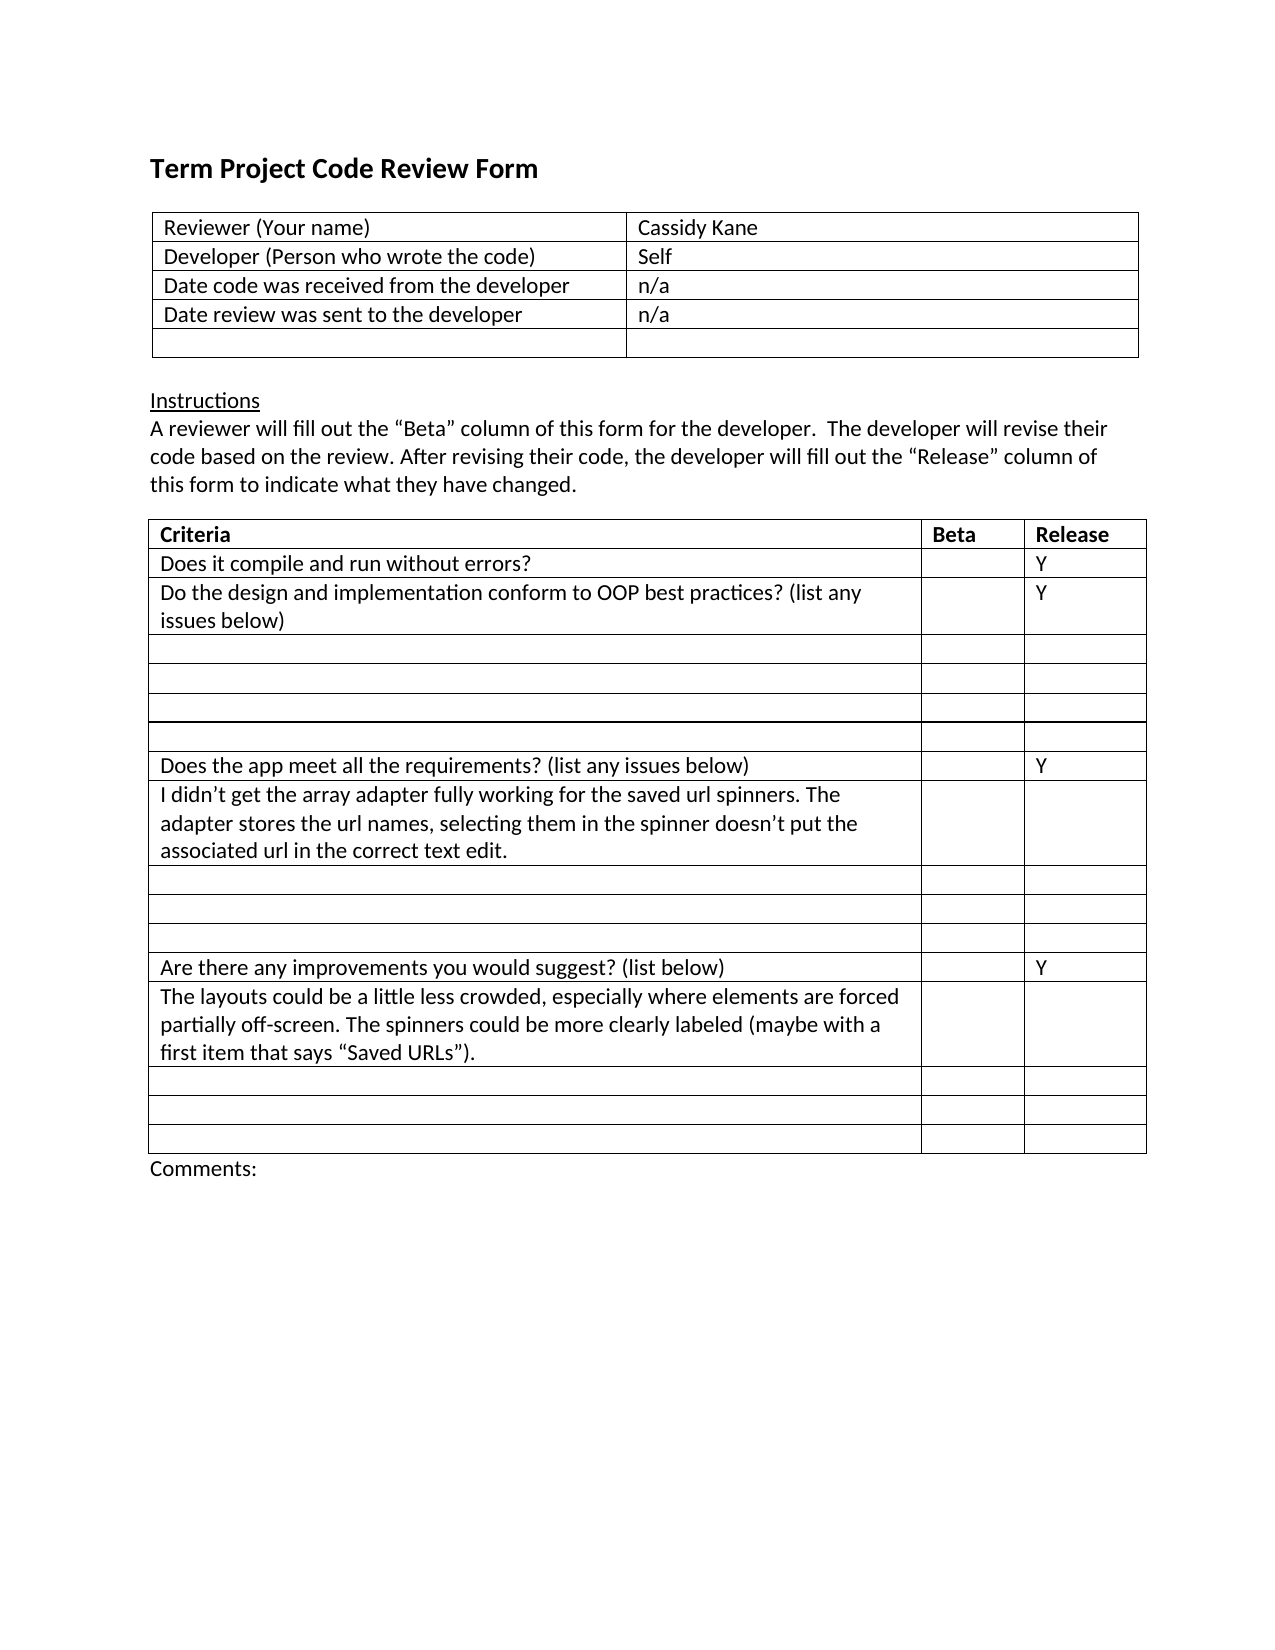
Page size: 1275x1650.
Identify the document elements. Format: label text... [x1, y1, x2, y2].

table_cell [149, 1067, 921, 1095]
table_cell [922, 752, 1024, 779]
text Instructions A reviewer will fill out the “Beta” column of this form for the developer. The developer will revise their code based on the review. After revising their code, the developer will fill out the “Release” column of this form to indicate what they have changed. [150, 358, 1125, 498]
table_cell Are there any improvements you would suggest? (list below) [149, 953, 921, 981]
table_cell [1025, 895, 1146, 923]
table_header Release [1025, 520, 1146, 548]
table_cell [922, 664, 1024, 692]
table_cell [1025, 1125, 1146, 1153]
text Term Project Code Review Form [150, 150, 1125, 186]
table_cell Y [1025, 578, 1146, 634]
table_cell [1025, 723, 1146, 751]
table_cell [1025, 866, 1146, 894]
table_cell [1025, 1067, 1146, 1095]
table_cell [922, 549, 1024, 577]
table_cell [149, 1125, 921, 1153]
table_cell [149, 694, 921, 721]
table_cell The layouts could be a little less crowded, especially where elements are forced partially off-screen. The spinners could be more clearly labeled (maybe with a first item that says “Saved URLs”). [149, 982, 921, 1066]
table_cell [153, 329, 626, 357]
table_cell [149, 635, 921, 663]
table_cell [922, 953, 1024, 981]
table_header Beta [922, 520, 1024, 548]
table_cell [922, 723, 1024, 751]
table_cell Date code was received from the developer [153, 271, 626, 299]
table_cell [922, 694, 1024, 721]
table_cell [1025, 635, 1146, 663]
table_cell [1025, 924, 1146, 952]
table_cell [1025, 982, 1146, 1066]
table_cell [627, 329, 1138, 357]
table_cell [922, 982, 1024, 1066]
table_cell [149, 866, 921, 894]
table_cell Self [627, 242, 1138, 270]
table_cell n/a [627, 300, 1138, 328]
table_cell Y [1025, 752, 1146, 779]
table_cell [922, 924, 1024, 952]
table_cell [922, 866, 1024, 894]
table_cell [922, 578, 1024, 634]
table_cell [1025, 664, 1146, 692]
table_cell [922, 1067, 1024, 1095]
table_cell [922, 1096, 1024, 1124]
table_cell Do the design and implementation conform to OOP best practices? (list any issues below) [149, 578, 921, 634]
table_cell Y [1025, 953, 1146, 981]
table_cell [149, 664, 921, 692]
table_cell [149, 723, 921, 751]
text Comments: [150, 1154, 1125, 1182]
table_header Cassidy Kane [627, 213, 1138, 241]
table_cell Date review was sent to the developer [153, 300, 626, 328]
table_cell [1025, 694, 1146, 721]
table_cell [922, 781, 1024, 865]
table_cell Developer (Person who wrote the code) [153, 242, 626, 270]
table_cell [149, 895, 921, 923]
table_cell Does it compile and run without errors? [149, 549, 921, 577]
table_header Criteria [149, 520, 921, 548]
table_header Reviewer (Your name) [153, 213, 626, 241]
table_cell [922, 635, 1024, 663]
table_cell [1025, 781, 1146, 865]
table_cell [149, 1096, 921, 1124]
table_cell [1025, 1096, 1146, 1124]
table_cell [149, 924, 921, 952]
table_cell I didn’t get the array adapter fully working for the saved url spinners. The adapter stores the url names, selecting them in the spinner doesn’t put the associated url in the correct text edit. [149, 781, 921, 865]
table_cell n/a [627, 271, 1138, 299]
table_cell Y [1025, 549, 1146, 577]
table_cell [922, 895, 1024, 923]
table_cell Does the app meet all the requirements? (list any issues below) [149, 752, 921, 779]
table_cell [922, 1125, 1024, 1153]
